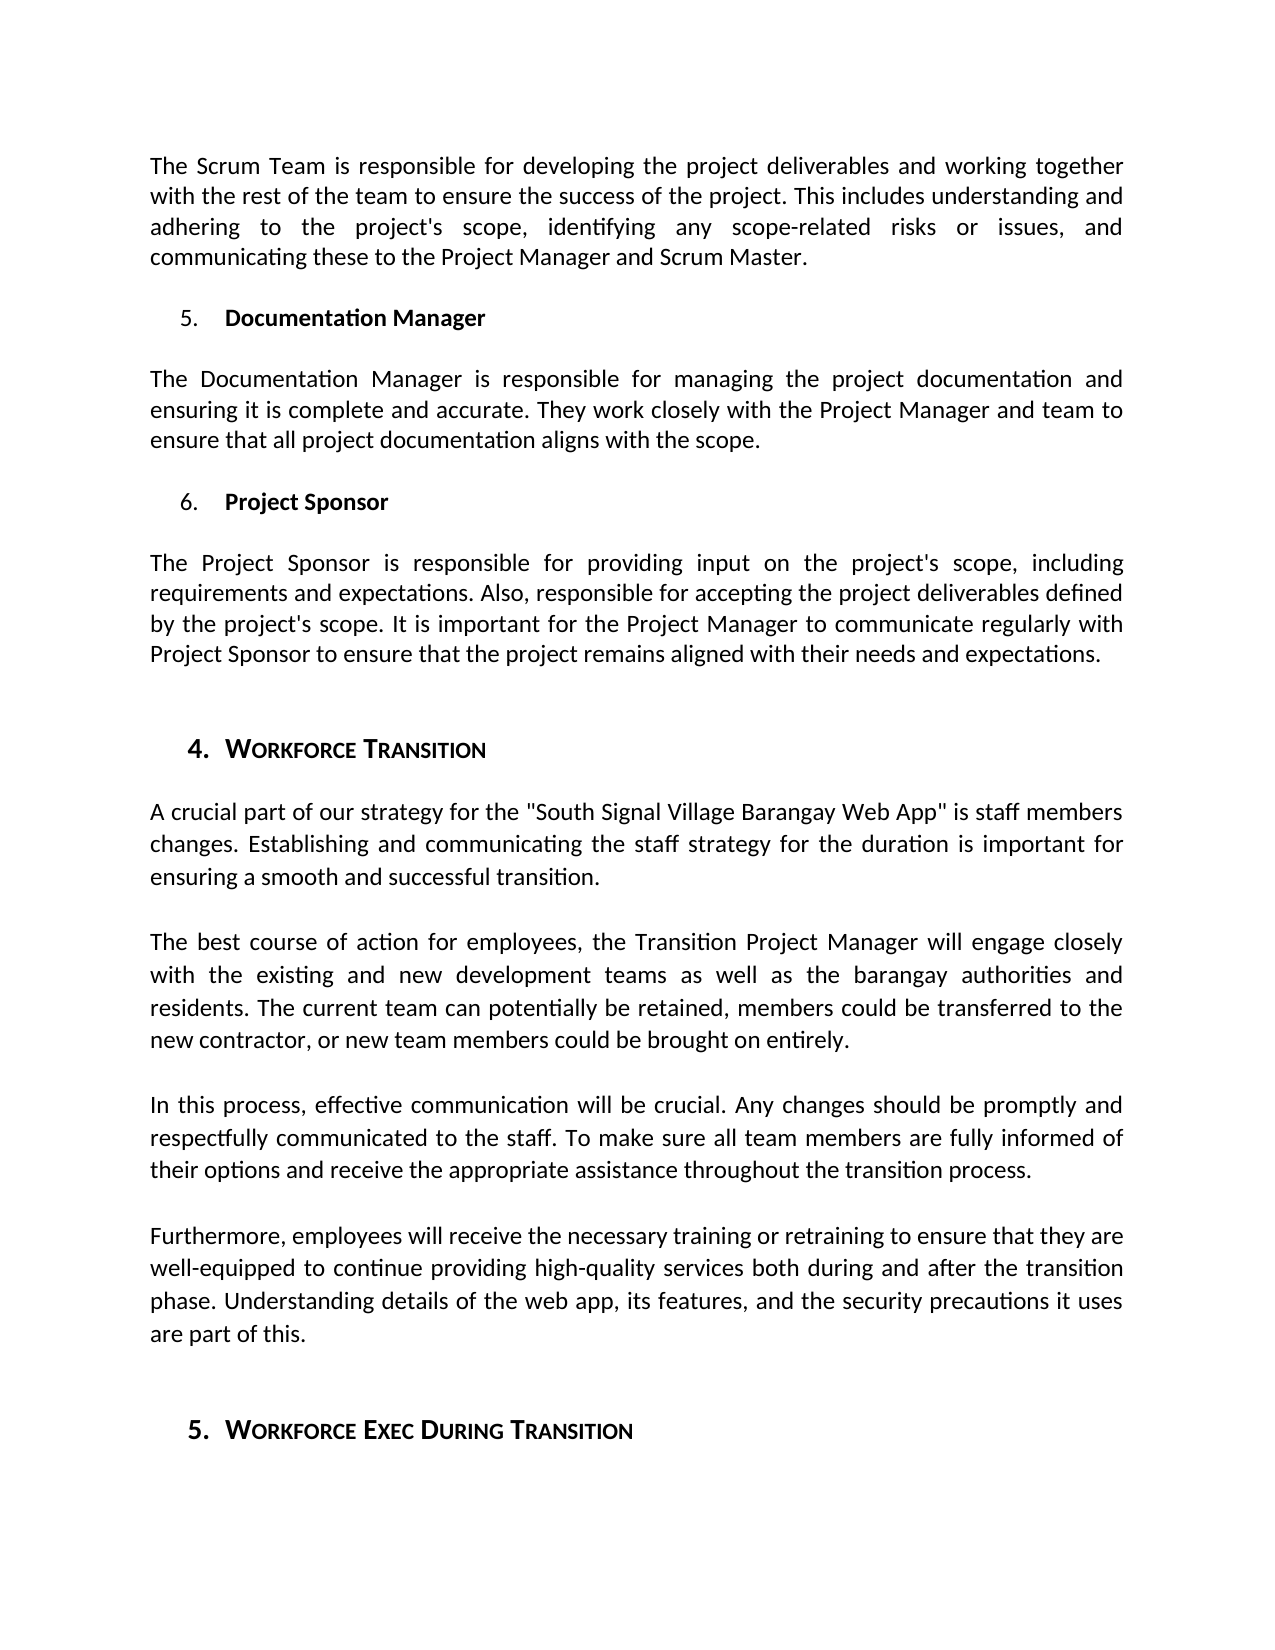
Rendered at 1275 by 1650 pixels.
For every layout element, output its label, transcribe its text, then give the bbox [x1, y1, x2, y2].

text Furthermore, employees will receive the necessary training or retraining to ensure that they are well-equipped to continue providing high-quality services both during and after the transition phase. Understanding details of the web app, its features, and the security precautions it uses are part of this. [150, 1220, 1125, 1348]
text The Project Sponsor is responsible for providing input on the project's scope, including requirements and expectations. Also, responsible for accepting the project deliverables defined by the project's scope. It is important for the Project Manager to communicate regularly with Project Sponsor to ensure that the project remains aligned with their needs and expectations. [150, 547, 1125, 669]
list Documentation Manager [179, 303, 1125, 333]
text The Documentation Manager is responsible for managing the project documentation and ensuring it is complete and accurate. They work closely with the Project Manager and team to ensure that all project documentation aligns with the scope. [150, 364, 1125, 455]
text In this process, effective communication will be crucial. Any changes should be promptly and respectfully communicated to the staff. To make sure all team members are fully informed of their options and receive the appropriate assistance throughout the transition process. [150, 1089, 1125, 1185]
list Project Sponsor [179, 486, 1125, 516]
text The best course of action for employees, the Transition Project Manager will engage closely with the existing and new development teams as well as the barangay authorities and residents. The current team can potentially be retained, members could be transferred to the new contractor, or new team members could be brought on entirely. [150, 926, 1125, 1055]
text A crucial part of our strategy for the "South Signal Village Barangay Web App" is staff members changes. Establishing and communicating the staff strategy for the duration is important for ensuring a smooth and successful transition. [150, 796, 1125, 892]
text The Scrum Team is responsible for developing the project deliverables and working together with the rest of the team to ensure the success of the project. This includes understanding and adhering to the project's scope, identifying any scope-related risks or issues, and communicating these to the Project Manager and Scrum Master. [150, 150, 1125, 272]
subtitle Workforce Transition [187, 730, 1125, 766]
subtitle Workforce Exec During Transition [187, 1411, 1125, 1447]
